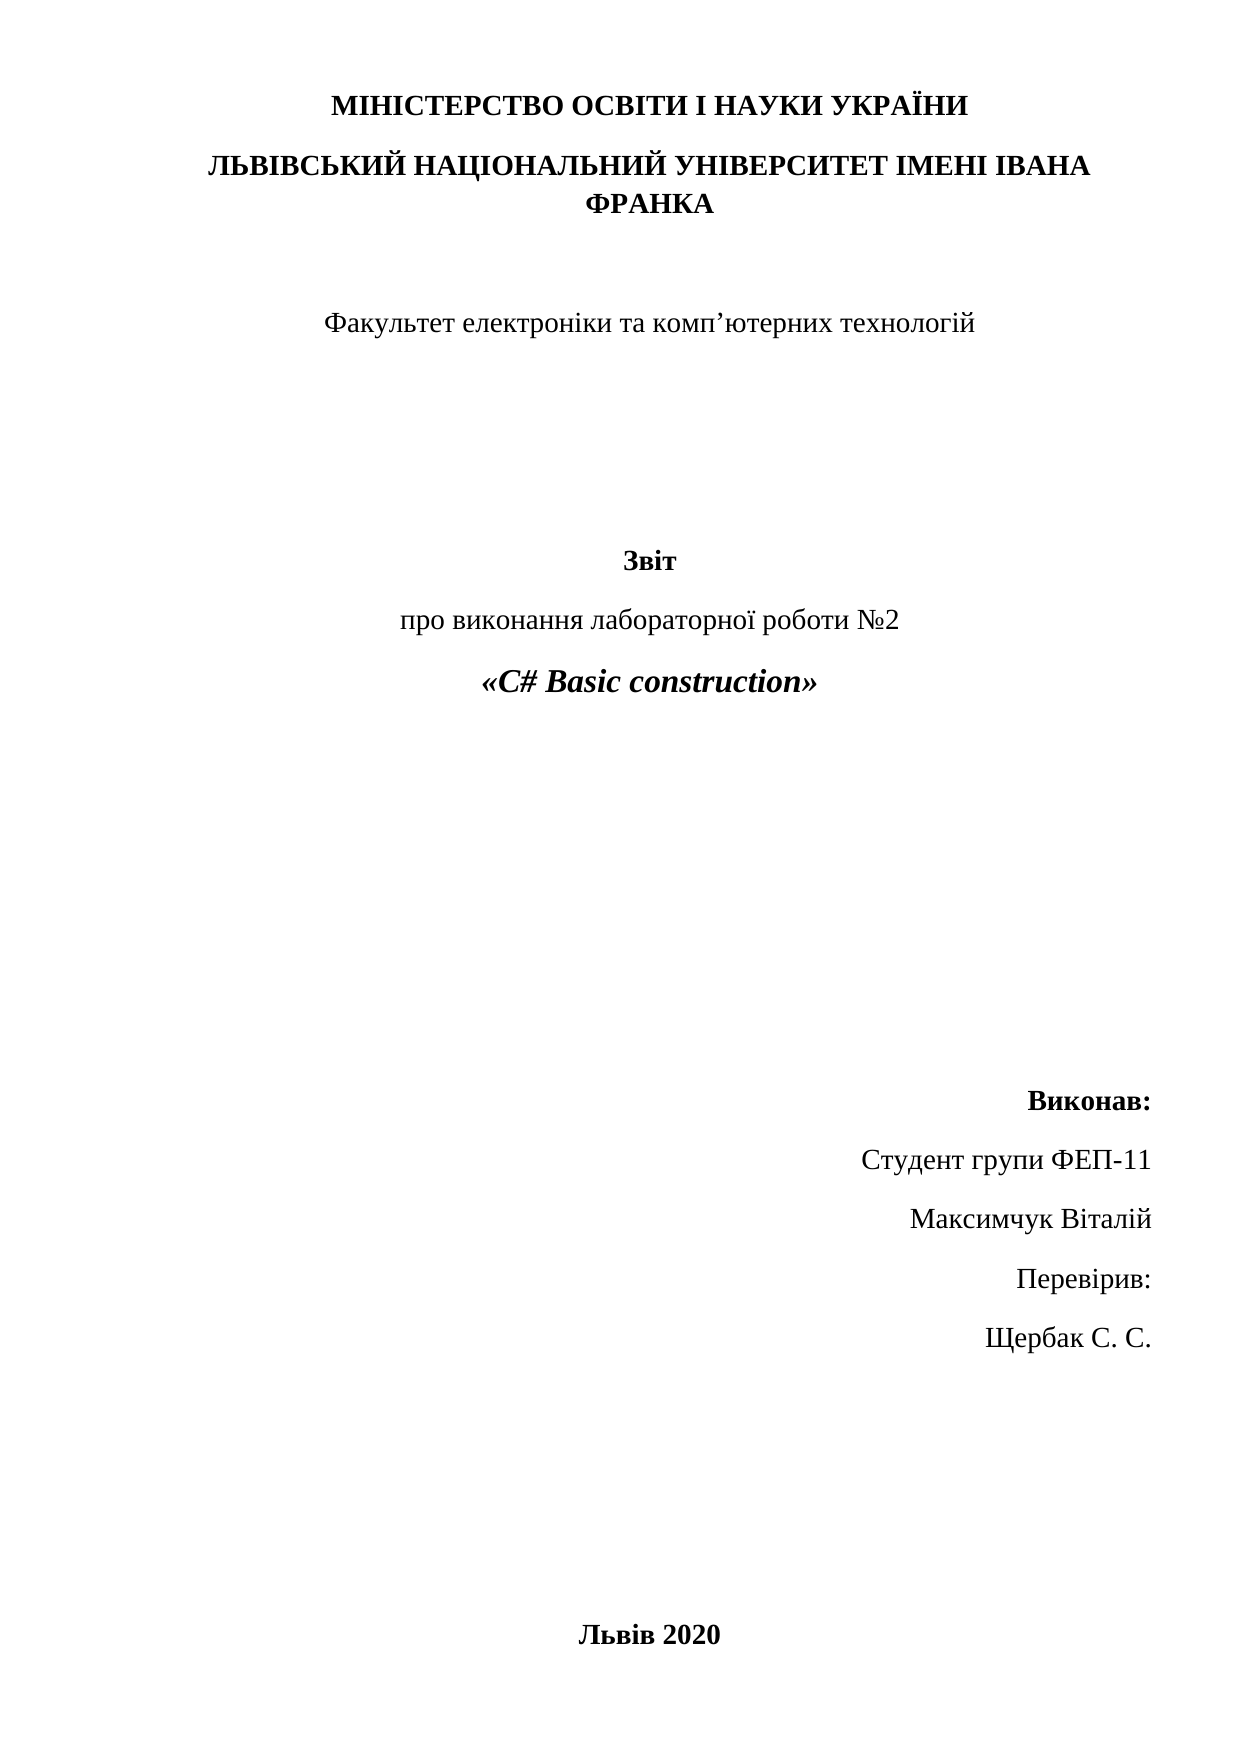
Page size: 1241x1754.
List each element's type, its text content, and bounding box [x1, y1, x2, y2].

text Перевірив: [148, 1261, 1152, 1294]
text МІНІСТЕРСТВО ОСВІТИ І НАУКИ УКРАЇНИ [148, 88, 1152, 122]
text Звіт [148, 543, 1152, 576]
text Щербак С. С. [148, 1320, 1152, 1354]
text ЛЬВІВСЬКИЙ НАЦІОНАЛЬНИЙ УНІВЕРСИТЕТ ІМЕНІ ІВАНА ФРАНКА [148, 148, 1152, 220]
text Львів 2020 [148, 1617, 1152, 1651]
text Факультет електроніки та комп’ютерних технологій [148, 305, 1152, 339]
text «C# Basic construction» [148, 661, 1152, 700]
text про виконання лабораторної роботи №2 [148, 602, 1152, 636]
text Максимчук Віталій [148, 1201, 1152, 1235]
text Виконав: [148, 1083, 1152, 1116]
text Студент групи ФЕП-11 [148, 1142, 1152, 1176]
